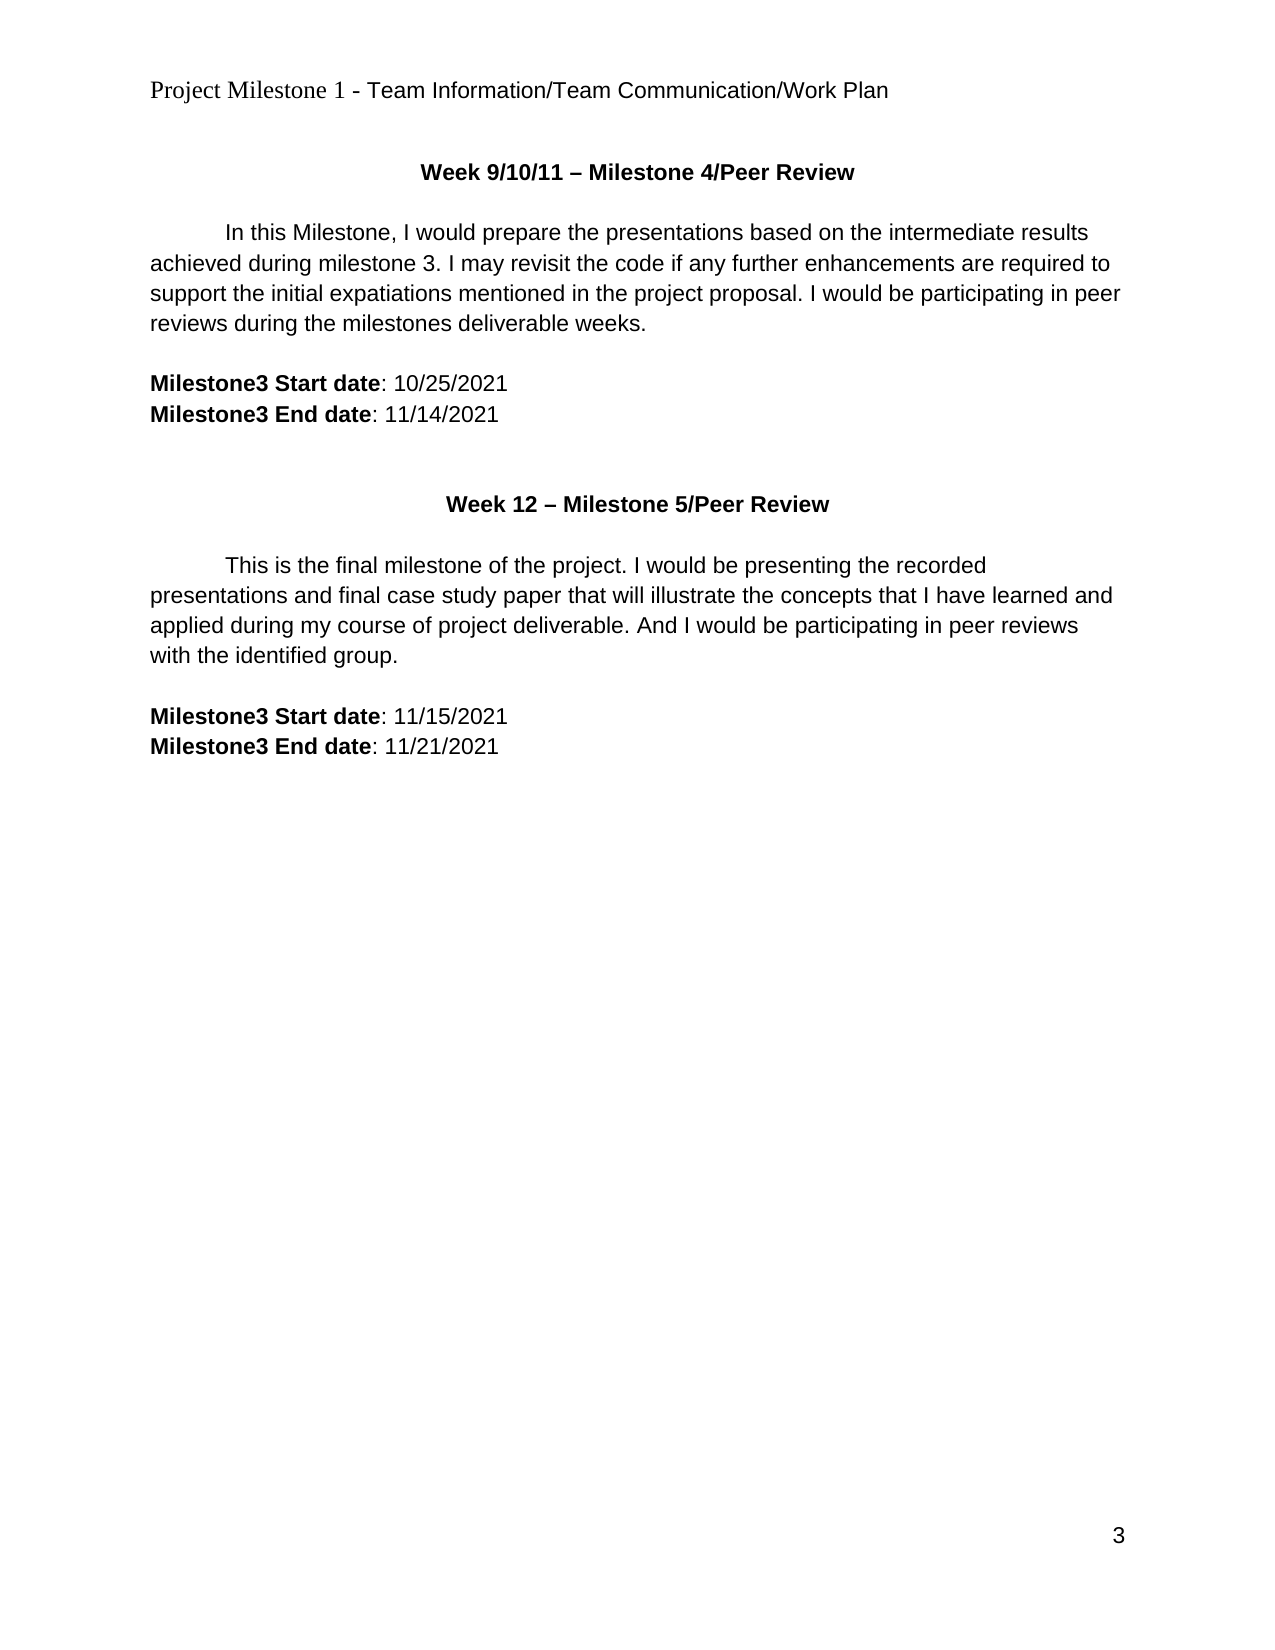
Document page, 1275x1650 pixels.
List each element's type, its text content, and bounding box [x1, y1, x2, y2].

text This is the final milestone of the project. I would be presenting the recorded presentations and final case study paper that will illustrate the concepts that I have learned and applied during my course of project deliverable. And I would be participating in peer reviews with the identified group. [150, 552, 1125, 668]
text In this Milestone, I would prepare the presentations based on the intermediate results achieved during milestone 3. I may revisit the code if any further enhancements are required to support the initial expatiations mentioned in the project proposal. I would be participating in peer reviews during the milestones deliverable weeks. [150, 219, 1125, 336]
text Milestone3 End date: 11/14/2021 [150, 401, 1125, 427]
text Week 9/10/11 – Milestone 4/Peer Review [150, 159, 1125, 185]
text Milestone3 Start date: 10/25/2021 [150, 370, 1125, 397]
text Milestone3 End date: 11/21/2021 [150, 733, 1125, 759]
text Milestone3 Start date: 11/15/2021 [150, 703, 1125, 729]
text Week 12 – Milestone 5/Peer Review [150, 491, 1125, 517]
